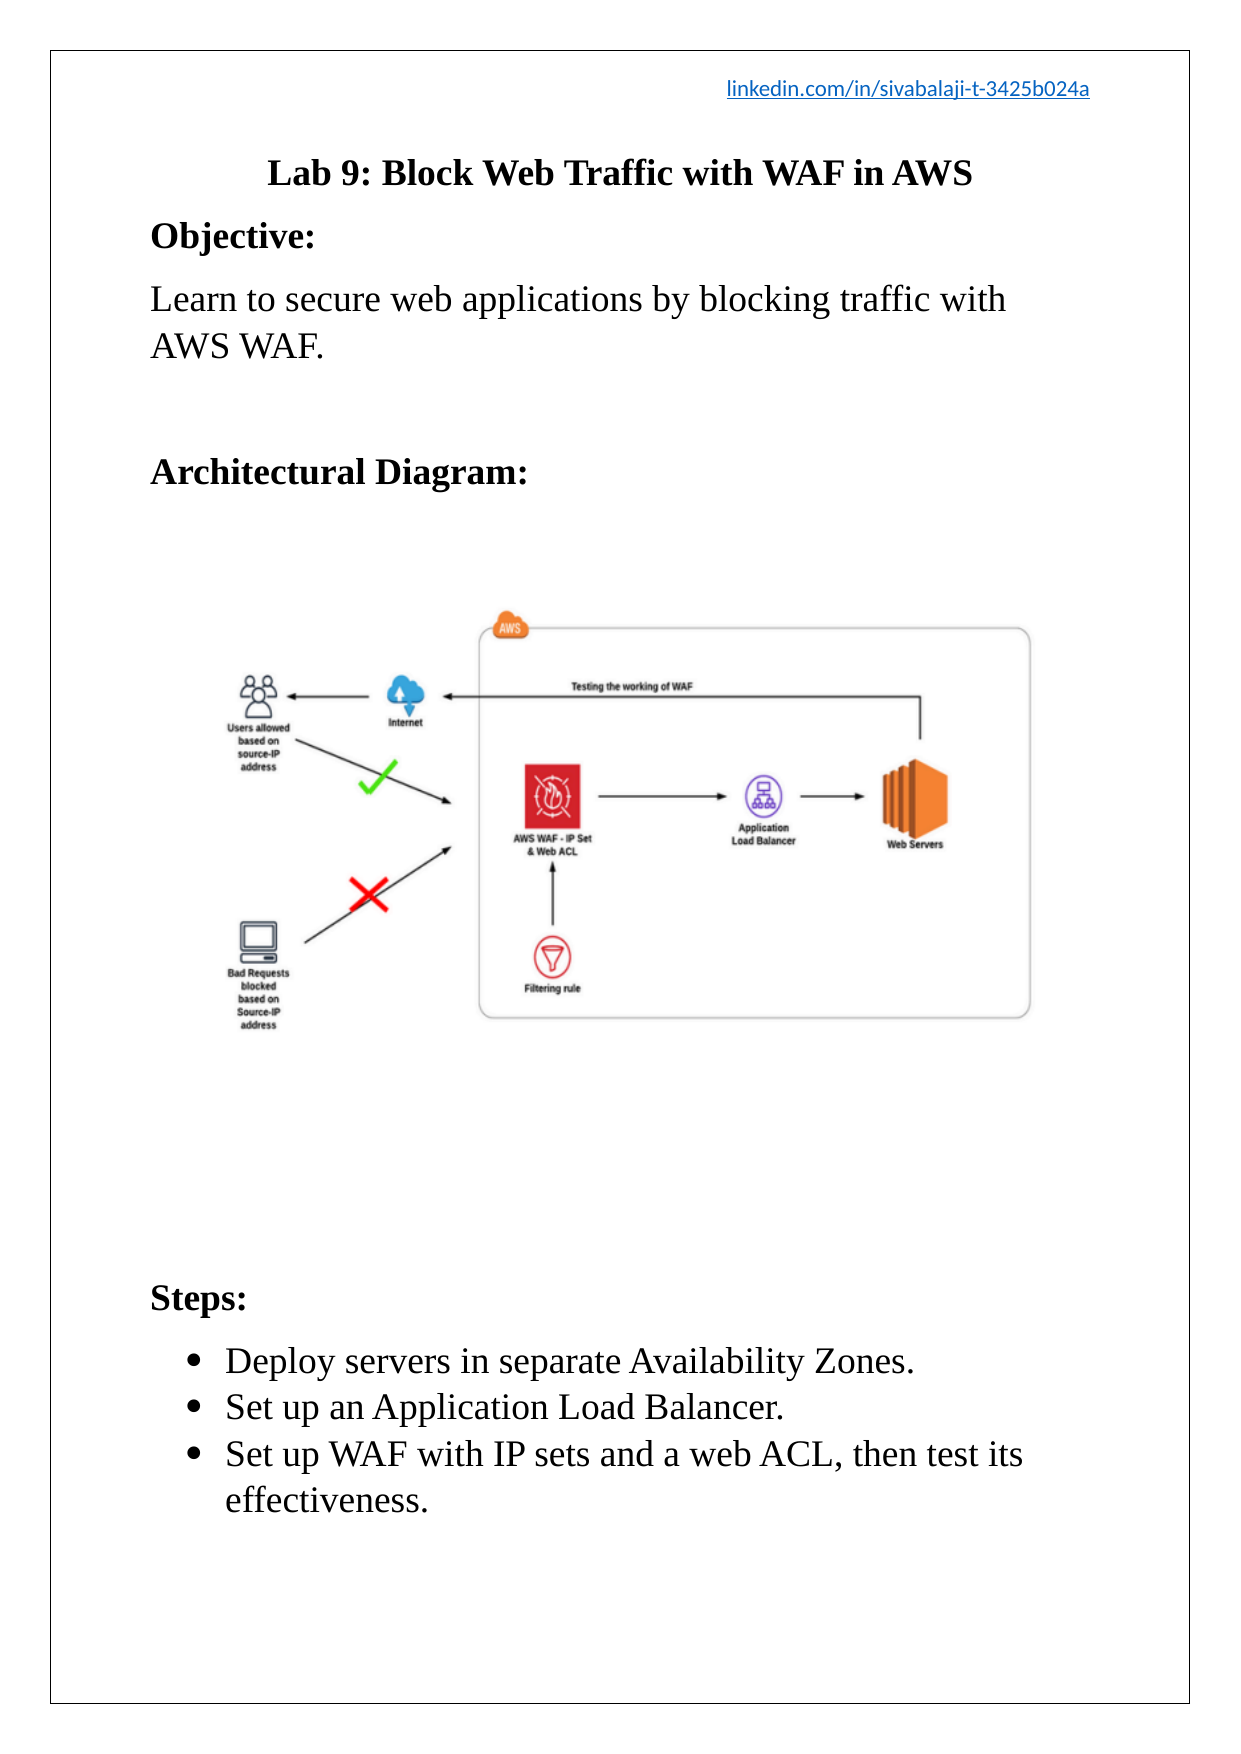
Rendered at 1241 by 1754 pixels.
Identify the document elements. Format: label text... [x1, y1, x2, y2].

text Steps: [150, 1275, 1090, 1318]
picture [158, 587, 1095, 1066]
text Objective: [150, 213, 1090, 256]
list Set up an Application Load Balancer. [187, 1385, 1090, 1428]
text Lab 9: Block Web Traffic with WAF in AWS [150, 150, 1090, 193]
text Learn to secure web applications by blocking traffic with AWS WAF. [150, 276, 1090, 366]
list Set up WAF with IP sets and a web ACL, then test its effectiveness. [187, 1431, 1090, 1521]
text Architectural Diagram: [150, 449, 1090, 493]
list Deploy servers in separate Availability Zones. [187, 1338, 1090, 1381]
